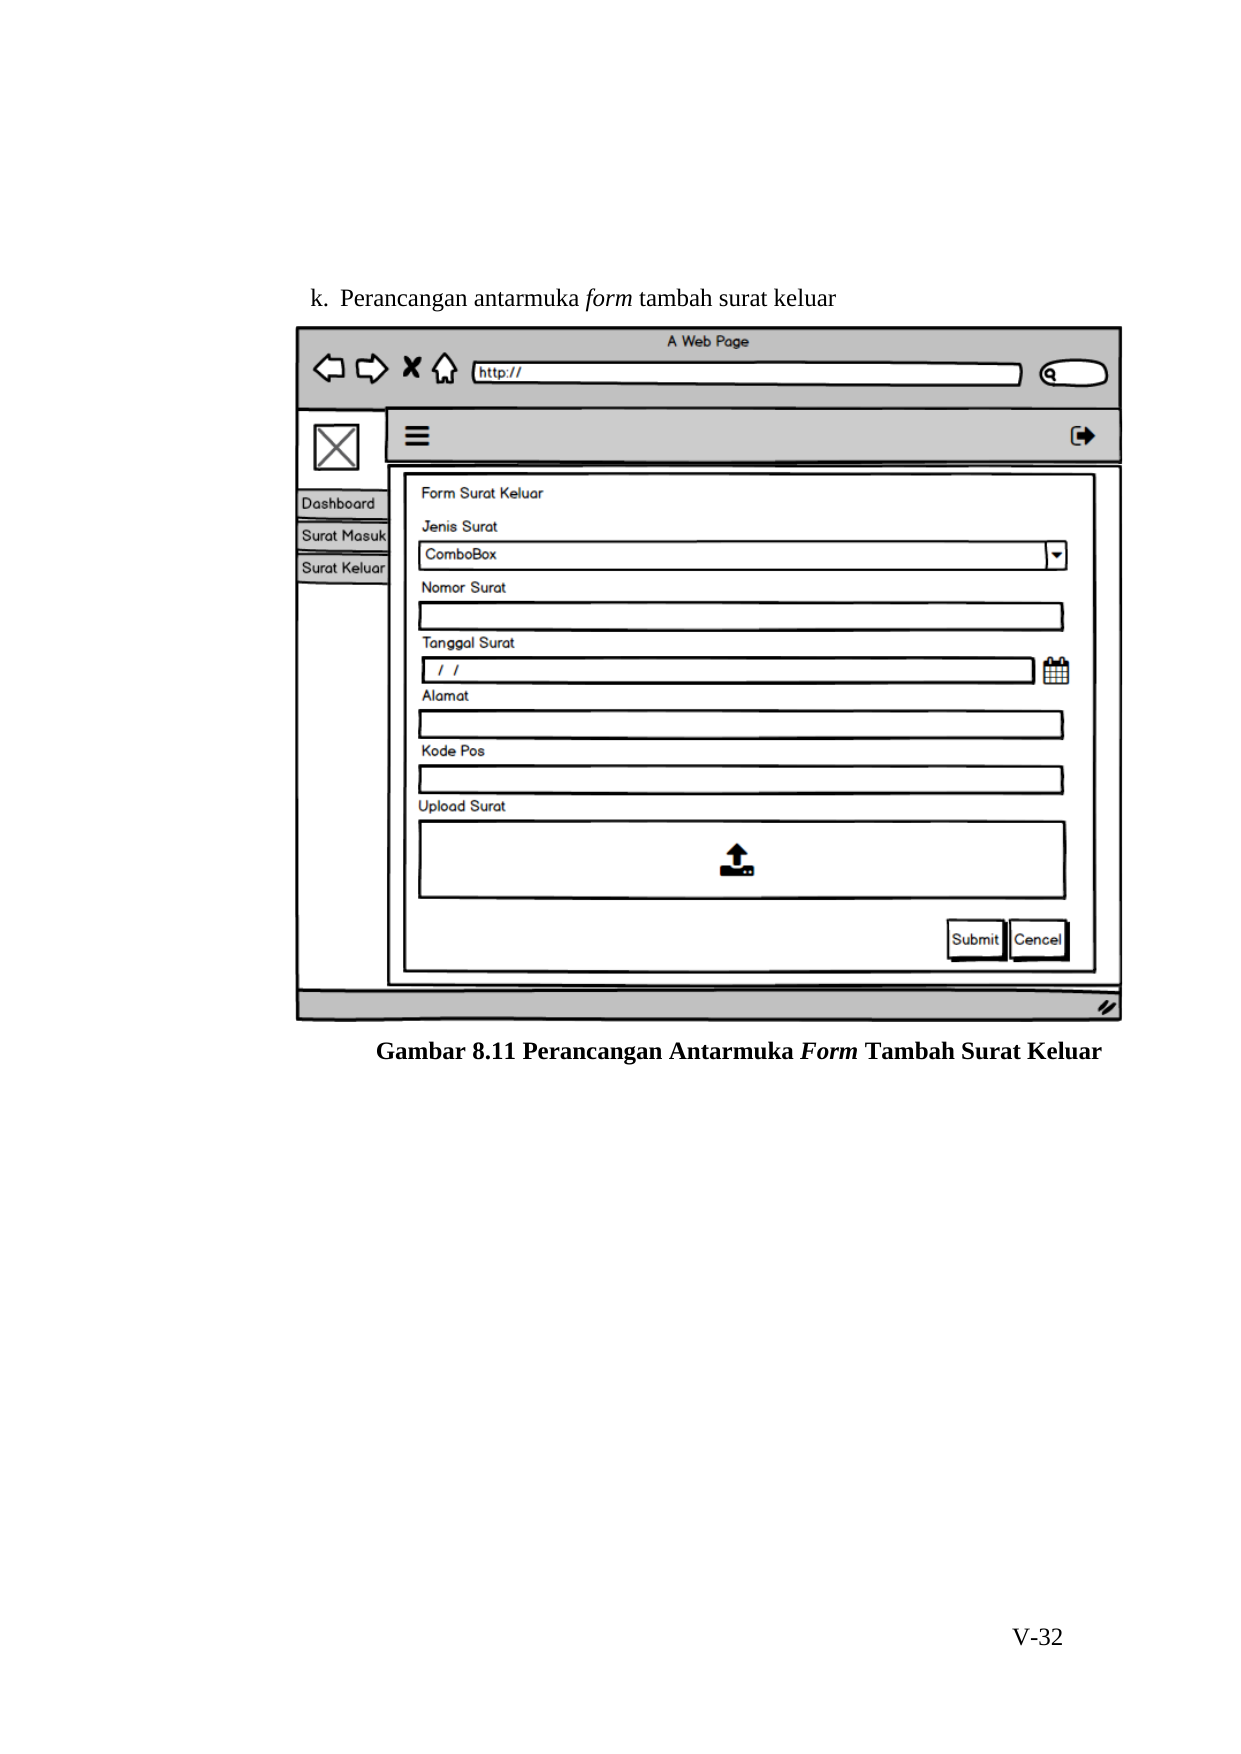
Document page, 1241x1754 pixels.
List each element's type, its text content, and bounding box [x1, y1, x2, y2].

picture [295, 326, 1123, 1022]
text Gambar 8.11 Perancangan Antarmuka Form Tambah Surat Keluar [311, 1036, 1166, 1065]
list Perancangan antarmuka form tambah surat keluar [310, 283, 1063, 312]
